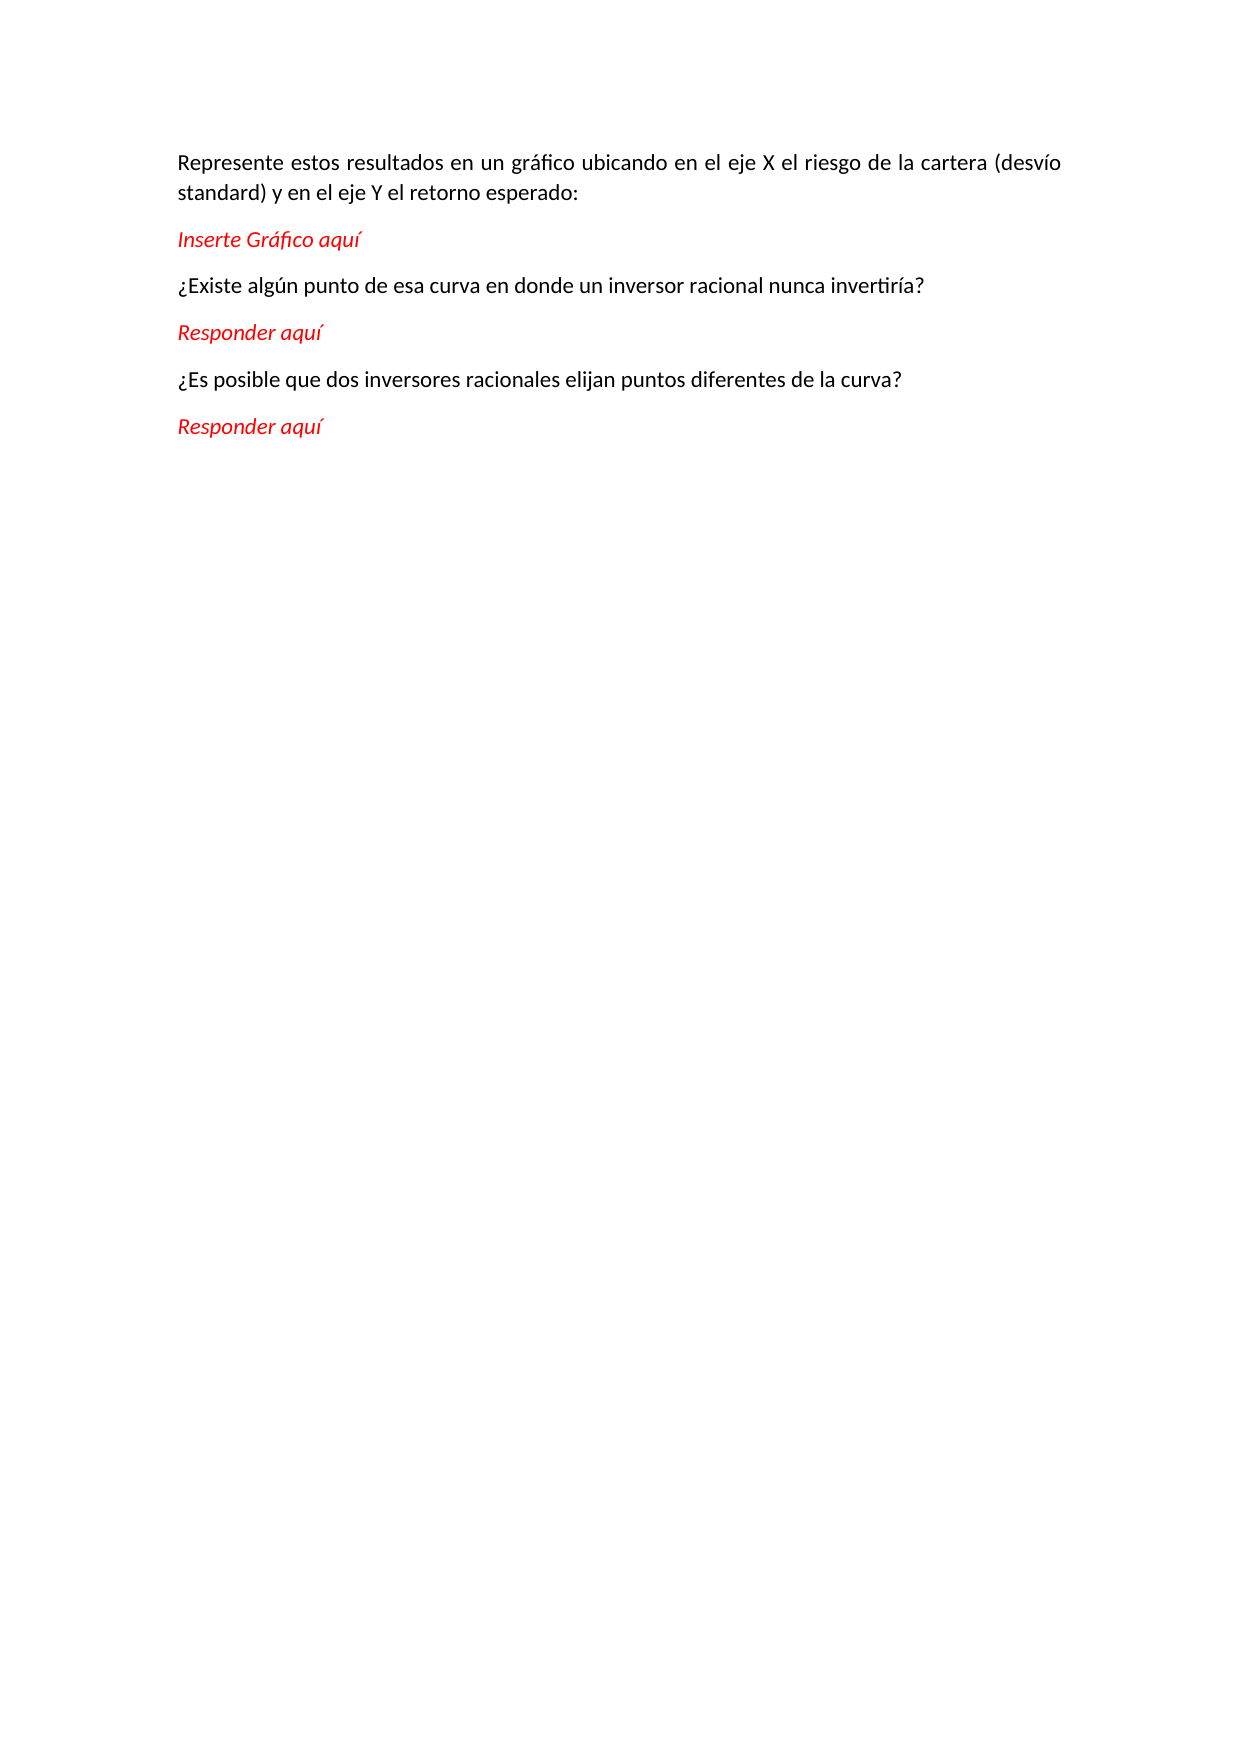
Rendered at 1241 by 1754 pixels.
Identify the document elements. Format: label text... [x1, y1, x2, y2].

text Responder aquí [177, 318, 1063, 346]
text ¿Existe algún punto de esa curva en donde un inversor racional nunca invertiría? [177, 272, 1063, 299]
text Inserte Gráfico aquí [177, 225, 1063, 253]
text Represente estos resultados en un gráfico ubicando en el eje X el riesgo de la cartera (desvío standard) y en el eje Y el retorno esperado: [177, 148, 1063, 206]
text Responder aquí [177, 412, 1063, 440]
text ¿Es posible que dos inversores racionales elijan puntos diferentes de la curva? [177, 365, 1063, 393]
